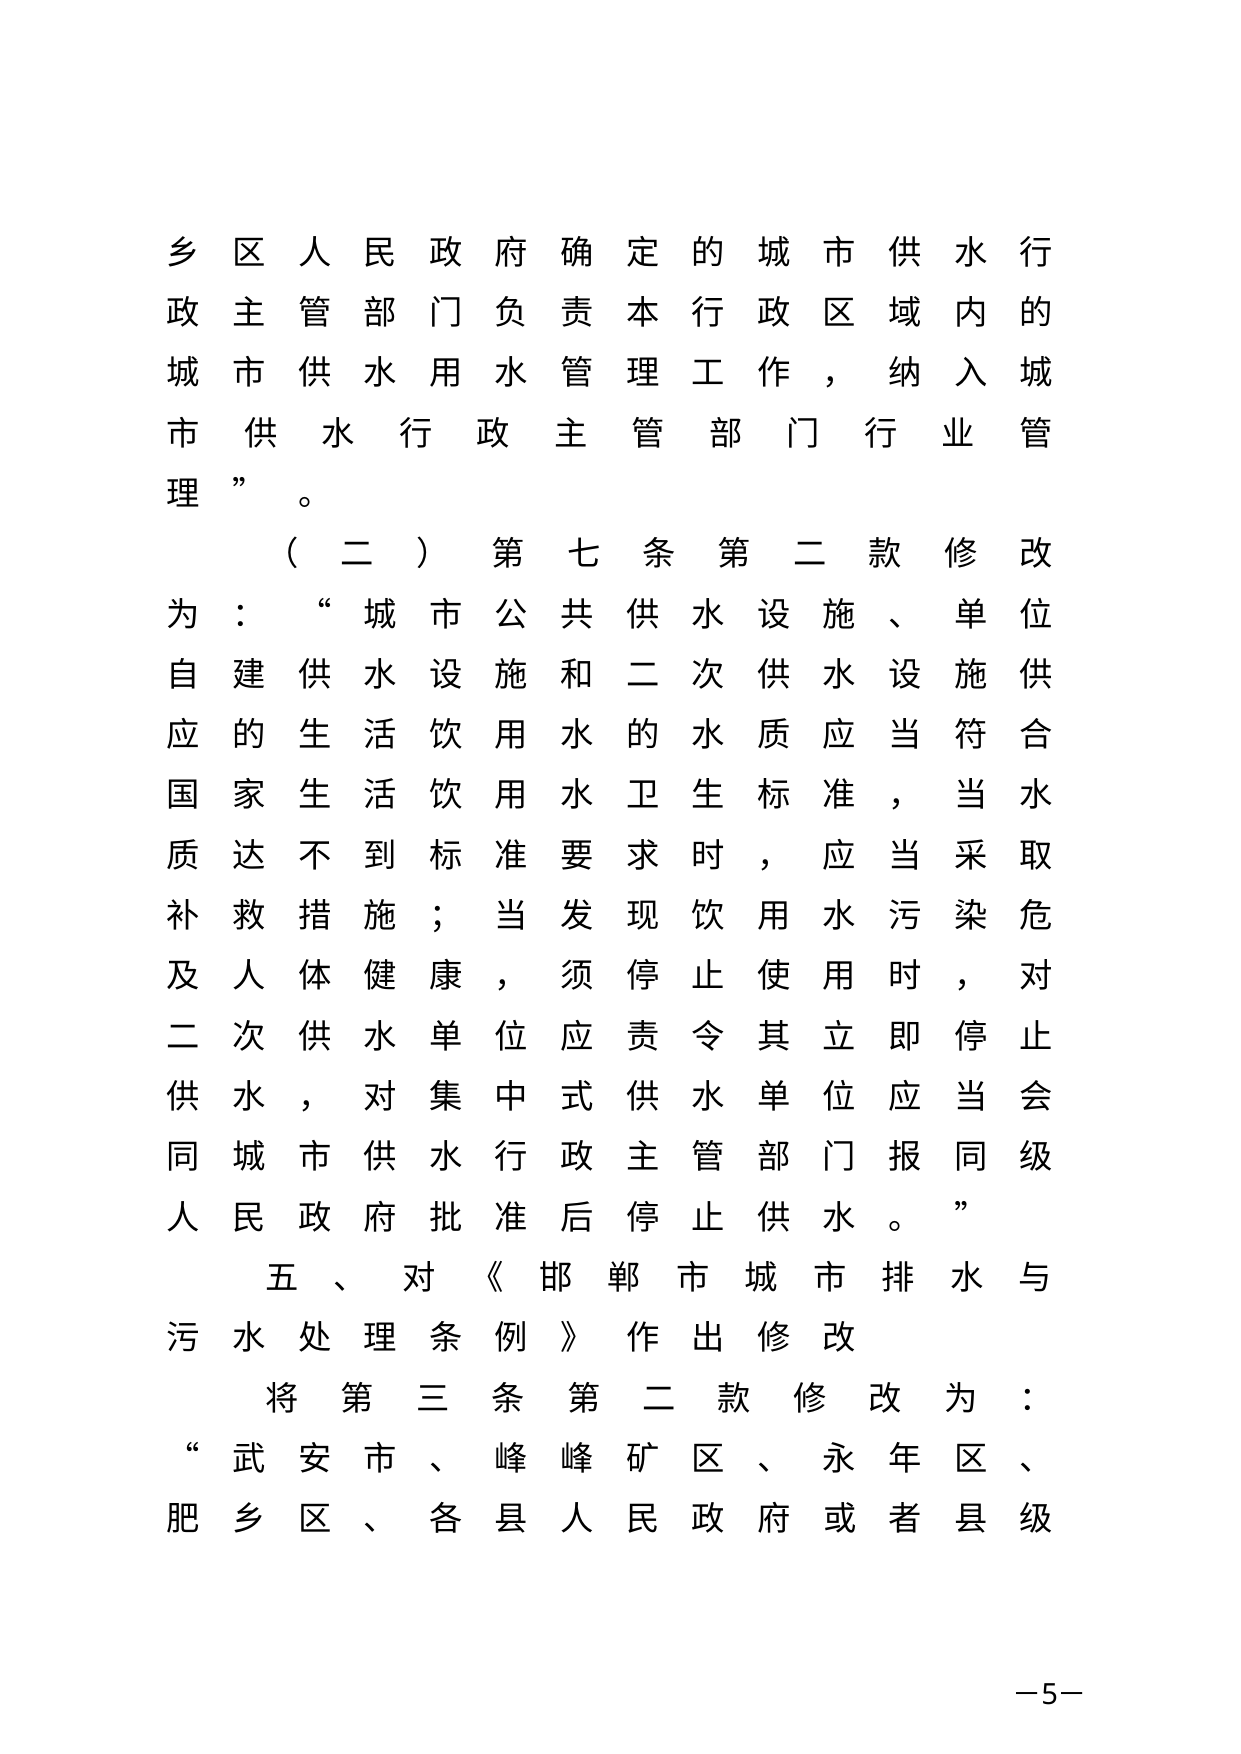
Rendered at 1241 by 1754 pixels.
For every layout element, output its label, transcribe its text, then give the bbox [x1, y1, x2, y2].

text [167, 1365, 1085, 1546]
text （二）第七条第二款修改为：“城市公共供水设施、单位自建供水设施和二次供水设施供应的生活饮用水的水质应当符合国家生活饮用水卫生标准，当水质达不到标准要求时，应当采取补救措施；当发现饮用水污染危及人体健康，须停止使用时，对二次供水单位应责令其立即停止供水，对集中式供水单位应当会同城市供水行政主管部门报同级人民政府批准后停止供水。” [167, 521, 1085, 1245]
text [167, 219, 1085, 521]
text 五、对《邯郸市城市排水与污水处理条例》作出修改 [167, 1245, 1085, 1365]
